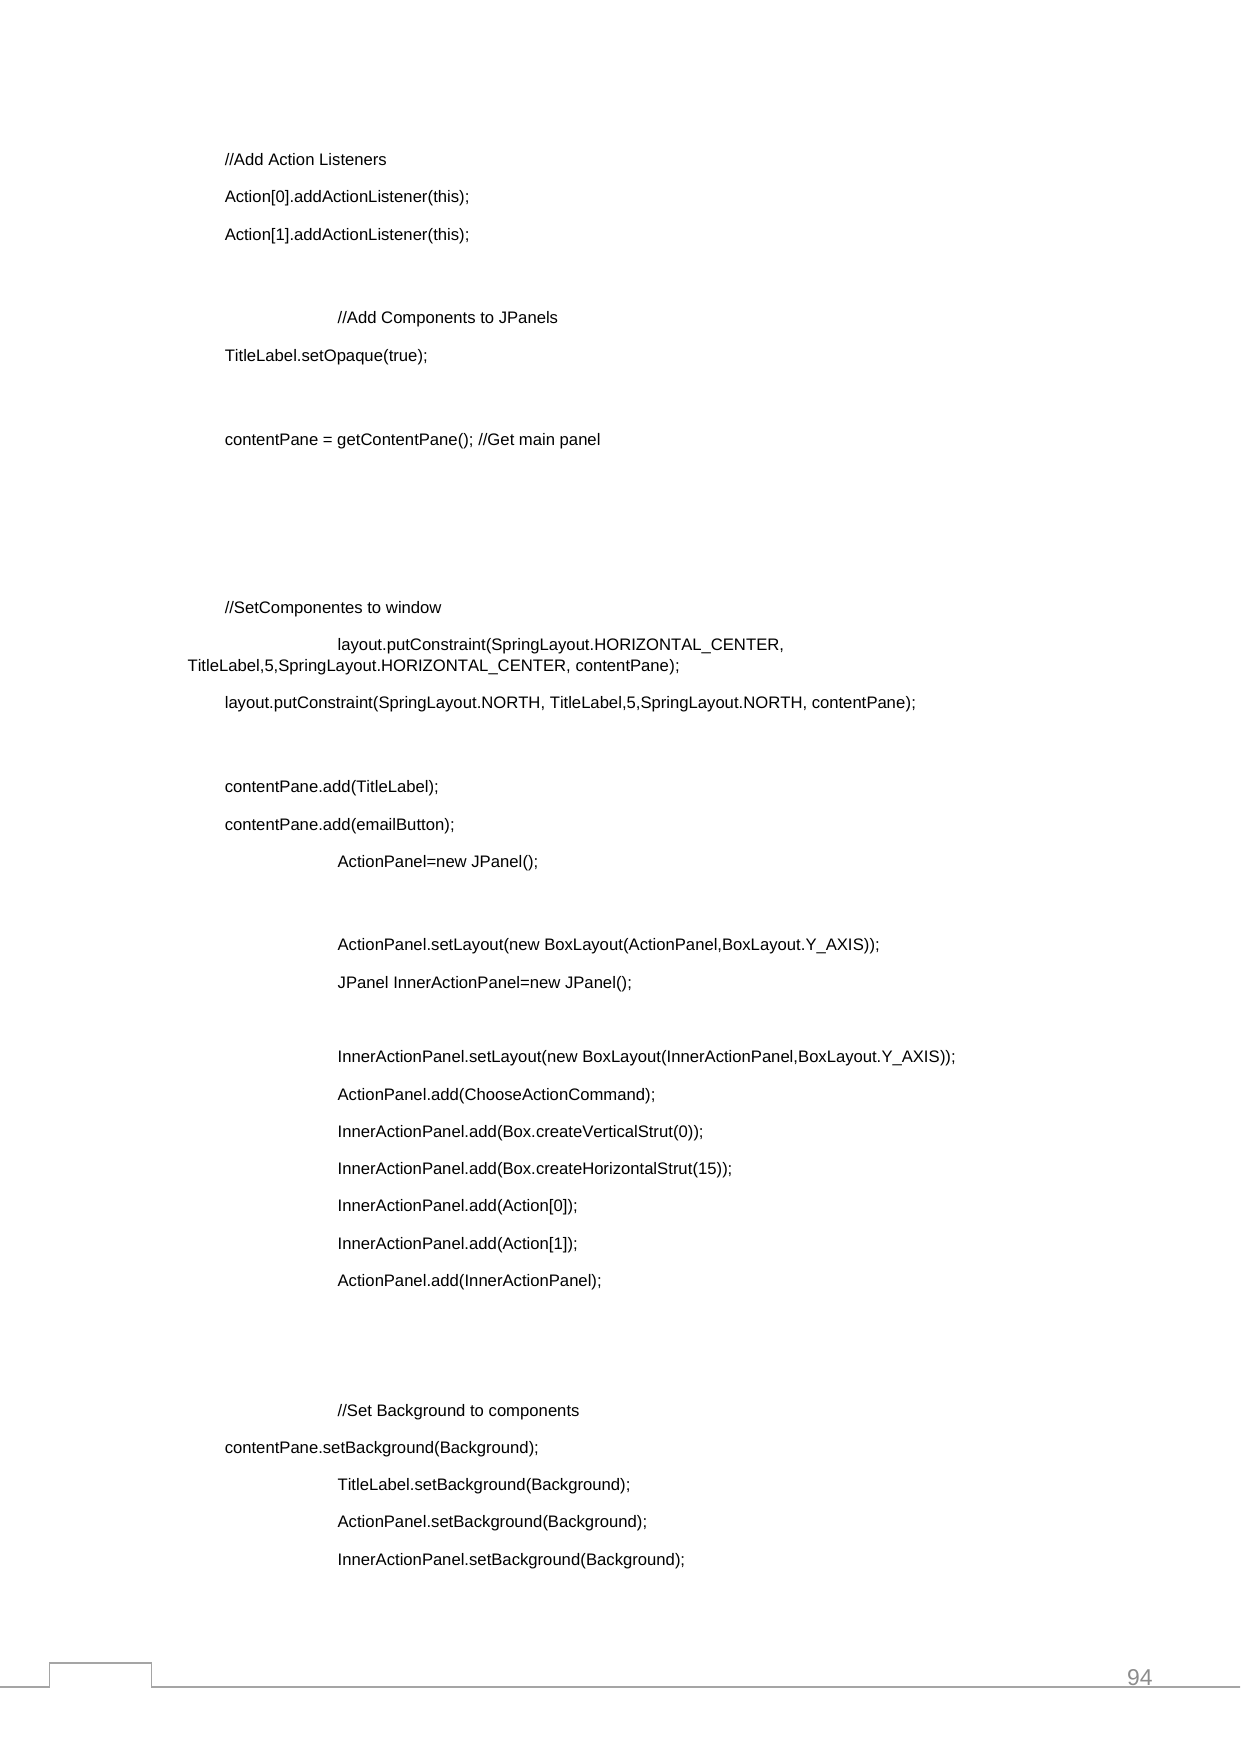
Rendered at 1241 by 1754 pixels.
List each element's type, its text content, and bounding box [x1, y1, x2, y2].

text contentPane.add(emailButton); [187, 814, 1053, 834]
text InnerActionPanel.add(Action[0]); [187, 1196, 1053, 1215]
text contentPane = getContentPane(); //Get main panel [187, 429, 1053, 449]
text ActionPanel.add(InnerActionPanel); [187, 1271, 1053, 1290]
text Action[1].addActionListener(this); [187, 224, 1053, 244]
text InnerActionPanel.setBackground(Background); [187, 1549, 1053, 1569]
text //SetComponentes to window [187, 598, 1053, 617]
text InnerActionPanel.add(Box.createVerticalStrut(0)); [187, 1122, 1053, 1141]
text //Add Components to JPanels [187, 308, 1053, 327]
text contentPane.add(TitleLabel); [187, 777, 1053, 796]
text Action[0].addActionListener(this); [187, 187, 1053, 206]
text //Set Background to components [187, 1400, 1053, 1419]
text TitleLabel.setBackground(Background); [187, 1475, 1053, 1494]
text ActionPanel.setLayout(new BoxLayout(ActionPanel,BoxLayout.Y_AXIS)); [187, 935, 1053, 954]
text InnerActionPanel.add(Action[1]); [187, 1233, 1053, 1253]
text InnerActionPanel.setLayout(new BoxLayout(InnerActionPanel,BoxLayout.Y_AXIS)); [187, 1047, 1053, 1066]
text ActionPanel.setBackground(Background); [187, 1512, 1053, 1531]
text layout.putConstraint(SpringLayout.HORIZONTAL_CENTER, TitleLabel,5,SpringLayout.HORIZONTAL_CENTER, contentPane); [187, 635, 1053, 675]
text //Add Action Listeners [187, 150, 1053, 169]
text contentPane.setBackground(Background); [187, 1438, 1053, 1457]
text TitleLabel.setOpaque(true); [187, 345, 1053, 364]
text ActionPanel=new JPanel(); [187, 852, 1053, 871]
text JPanel InnerActionPanel=new JPanel(); [187, 972, 1053, 992]
text InnerActionPanel.add(Box.createHorizontalStrut(15)); [187, 1159, 1053, 1178]
text layout.putConstraint(SpringLayout.NORTH, TitleLabel,5,SpringLayout.NORTH, contentPane); [187, 693, 1053, 712]
text ActionPanel.add(ChooseActionCommand); [187, 1084, 1053, 1103]
